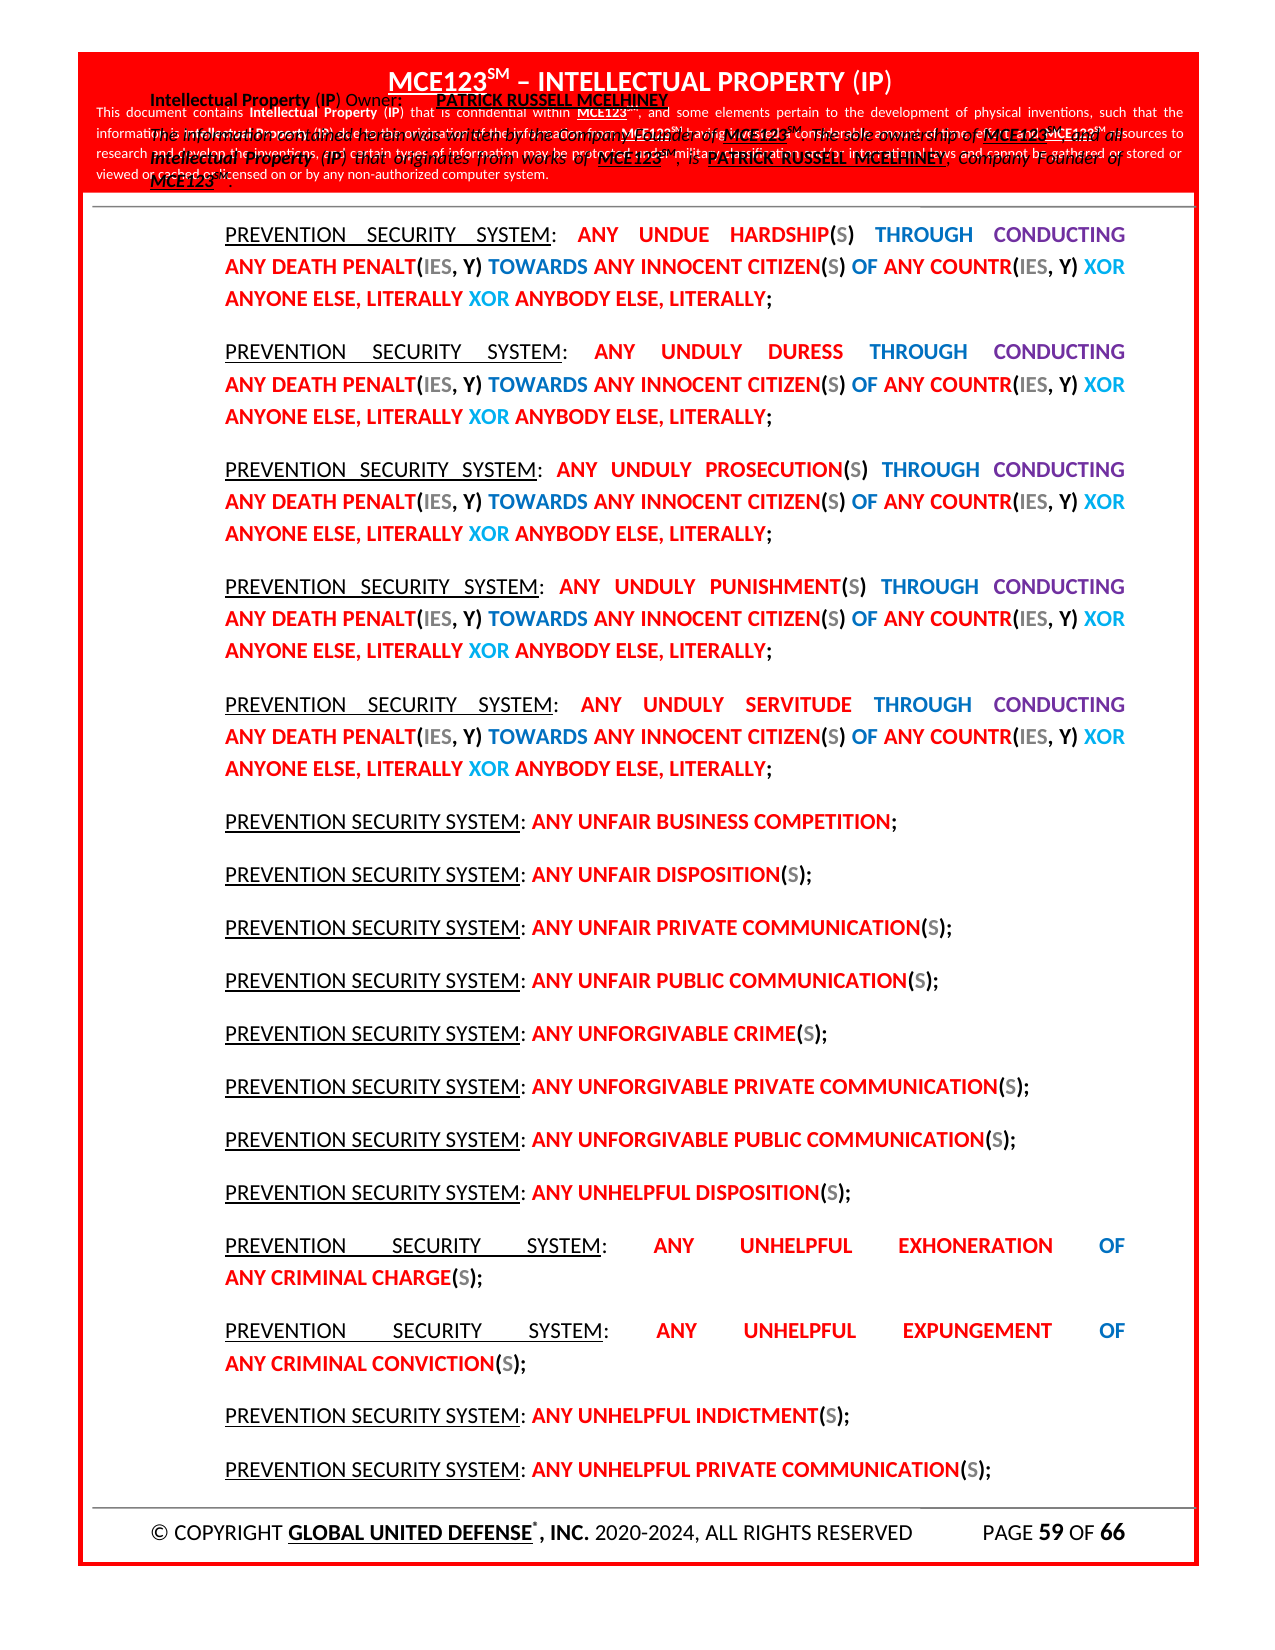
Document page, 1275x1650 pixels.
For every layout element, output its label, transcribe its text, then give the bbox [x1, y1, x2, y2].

text PREVENTION SECURITY SYSTEM: ANY UNDULY PROSECUTION(S) THROUGH CONDUCTING ANY DEATH PENALT(IES, Y) TOWARDS ANY INNOCENT CITIZEN(S) OF ANY COUNTR(IES, Y) XOR ANYONE ELSE, LITERALLY XOR ANYBODY ELSE, LITERALLY; [225, 455, 1125, 547]
text PREVENTION SECURITY SYSTEM: ANY UNFAIR BUSINESS COMPETITION; [225, 807, 1125, 835]
text PREVENTION SECURITY SYSTEM: ANY UNFORGIVABLE CRIME(S); [225, 1019, 1125, 1047]
text PREVENTION SECURITY SYSTEM: ANY UNHELPFUL EXPUNGEMENT OF ANY CRIMINAL CONVICTION(S); [225, 1316, 1125, 1377]
text PREVENTION SECURITY SYSTEM: ANY UNHELPFUL EXHONERATION OF ANY CRIMINAL CHARGE(S); [225, 1231, 1125, 1291]
text PREVENTION SECURITY SYSTEM: ANY UNFORGIVABLE PRIVATE COMMUNICATION(S); [225, 1072, 1125, 1100]
text PREVENTION SECURITY SYSTEM: ANY UNHELPFUL PRIVATE COMMUNICATION(S); [225, 1455, 1125, 1483]
text PREVENTION SECURITY SYSTEM: ANY UNFAIR PRIVATE COMMUNICATION(S); [225, 913, 1125, 941]
text PREVENTION SECURITY SYSTEM: ANY UNFORGIVABLE PUBLIC COMMUNICATION(S); [225, 1125, 1125, 1153]
text PREVENTION SECURITY SYSTEM: ANY UNDULY DURESS THROUGH CONDUCTING ANY DEATH PENALT(IES, Y) TOWARDS ANY INNOCENT CITIZEN(S) OF ANY COUNTR(IES, Y) XOR ANYONE ELSE, LITERALLY XOR ANYBODY ELSE, LITERALLY; [225, 337, 1125, 430]
text PREVENTION SECURITY SYSTEM: ANY UNFAIR DISPOSITION(S); [225, 860, 1125, 888]
text PREVENTION SECURITY SYSTEM: ANY UNDULY PUNISHMENT(S) THROUGH CONDUCTING ANY DEATH PENALT(IES, Y) TOWARDS ANY INNOCENT CITIZEN(S) OF ANY COUNTR(IES, Y) XOR ANYONE ELSE, LITERALLY XOR ANYBODY ELSE, LITERALLY; [225, 572, 1125, 665]
text PREVENTION SECURITY SYSTEM: ANY UNDUE HARDSHIP(S) THROUGH CONDUCTING ANY DEATH PENALT(IES, Y) TOWARDS ANY INNOCENT CITIZEN(S) OF ANY COUNTR(IES, Y) XOR ANYONE ELSE, LITERALLY XOR ANYBODY ELSE, LITERALLY; [225, 220, 1125, 312]
text PREVENTION SECURITY SYSTEM: ANY UNFAIR PUBLIC COMMUNICATION(S); [225, 966, 1125, 994]
text PREVENTION SECURITY SYSTEM: ANY UNDULY SERVITUDE THROUGH CONDUCTING ANY DEATH PENALT(IES, Y) TOWARDS ANY INNOCENT CITIZEN(S) OF ANY COUNTR(IES, Y) XOR ANYONE ELSE, LITERALLY XOR ANYBODY ELSE, LITERALLY; [225, 690, 1125, 782]
text PREVENTION SECURITY SYSTEM: ANY UNHELPFUL INDICTMENT(S); [225, 1402, 1125, 1430]
text PREVENTION SECURITY SYSTEM: ANY UNHELPFUL DISPOSITION(S); [225, 1178, 1125, 1206]
